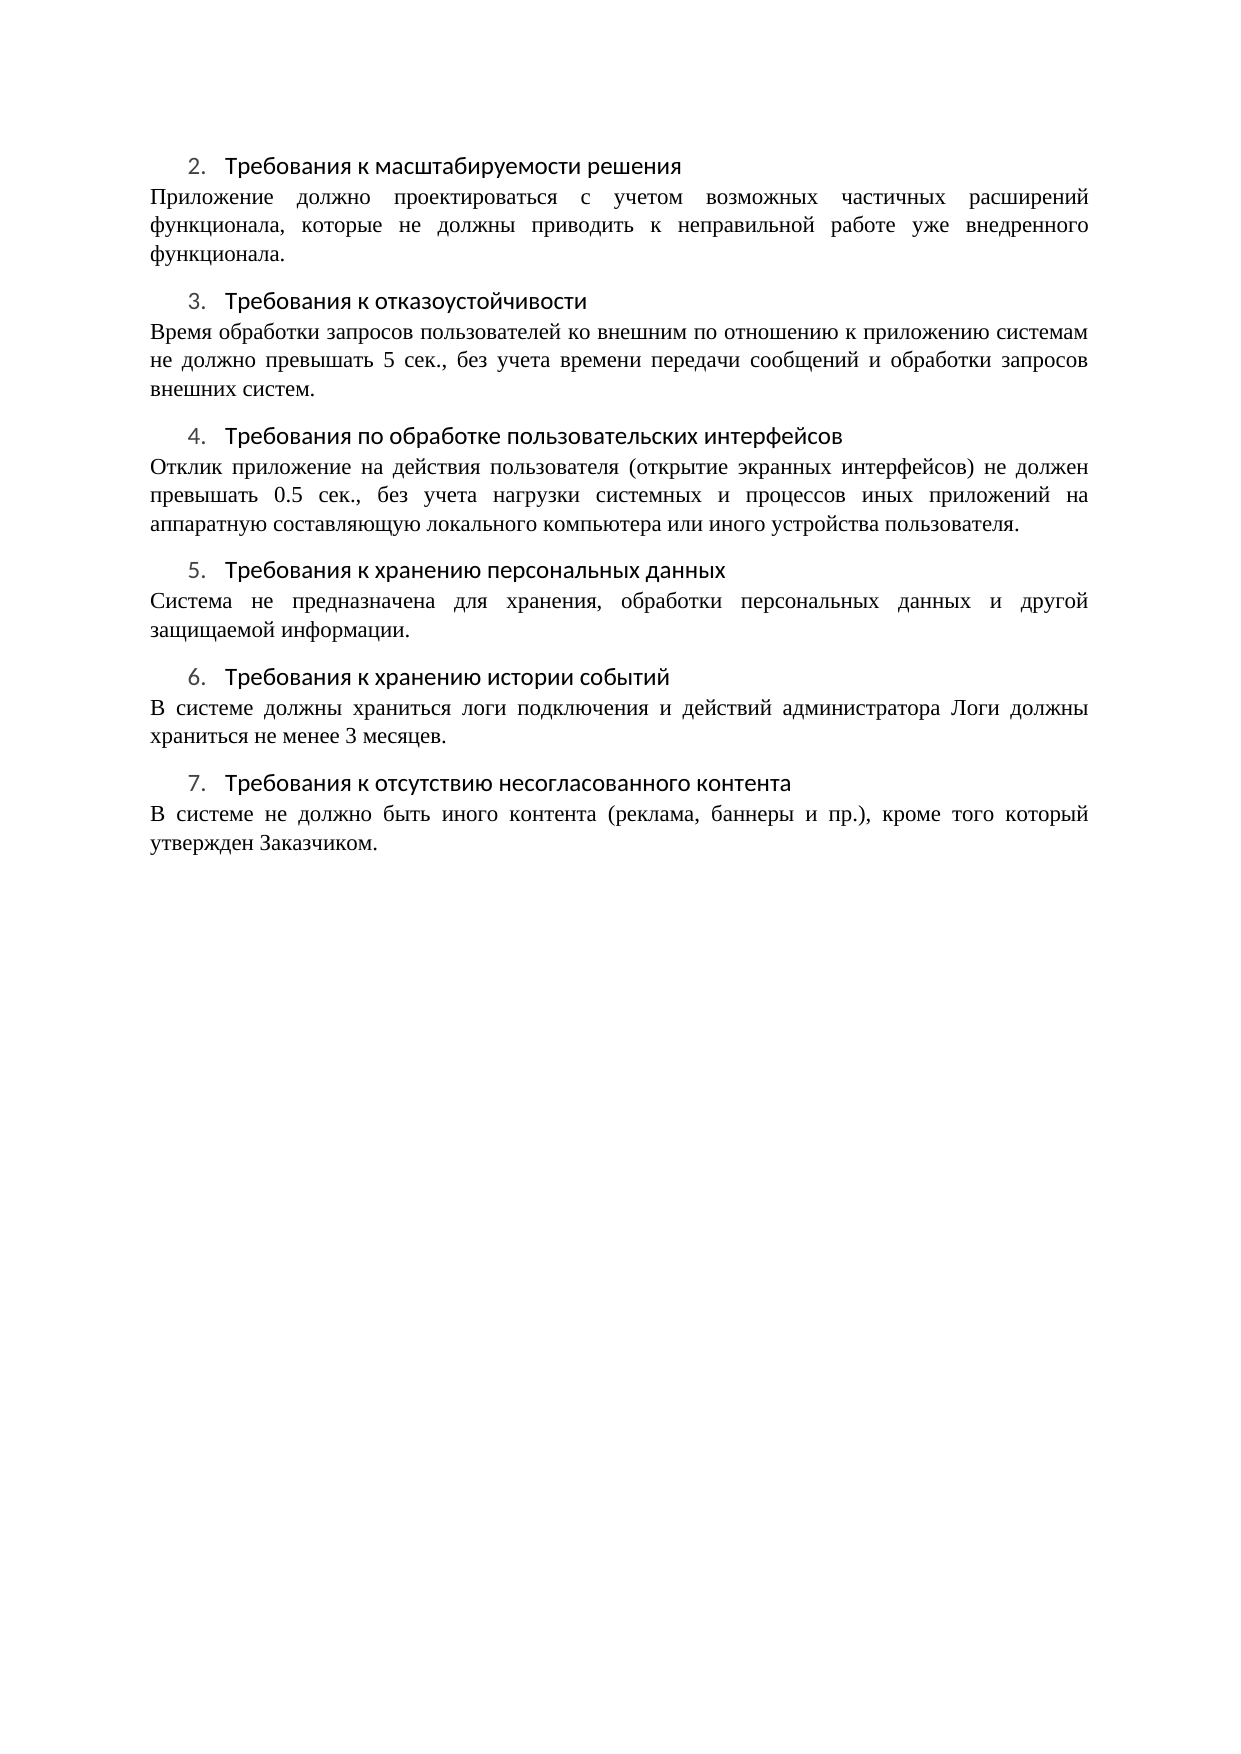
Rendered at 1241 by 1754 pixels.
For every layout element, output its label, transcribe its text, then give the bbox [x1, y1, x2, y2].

text В системе должны храниться логи подключения и действий администратора Логи должны храниться не менее 3 месяцев. [150, 694, 1090, 749]
text В системе не должно быть иного контента (реклама, баннеры и пр.), кроме того который утвержден Заказчиком. [150, 801, 1090, 855]
text Отклик приложение на действия пользователя (открытие экранных интерфейсов) не должен превышать 0.5 сек., без учета нагрузки системных и процессов иных приложений на аппаратную составляющую локального компьютера или иного устройства пользователя. [150, 453, 1090, 536]
text Время обработки запросов пользователей ко внешним по отношению к приложению системам не должно превышать 5 сек., без учета времени передачи сообщений и обработки запросов внешних систем. [150, 318, 1090, 401]
subtitle Требования к хранению персональных данных [187, 555, 1090, 585]
text Система не предназначена для хранения, обработки персональных данных и другой защищаемой информации. [150, 588, 1090, 642]
subtitle Требования к отказоустойчивости [187, 285, 1090, 315]
text Приложение должно проектироваться с учетом возможных частичных расширений функционала, которые не должны приводить к неправильной работе уже внедренного функционала. [150, 183, 1090, 266]
subtitle Требования к масштабируемости решения [187, 150, 1090, 181]
subtitle Требования к отсутствию несогласованного контента [187, 768, 1090, 798]
subtitle Требования к хранению истории событий [187, 661, 1090, 692]
subtitle Требования по обработке пользовательских интерфейсов [187, 420, 1090, 450]
